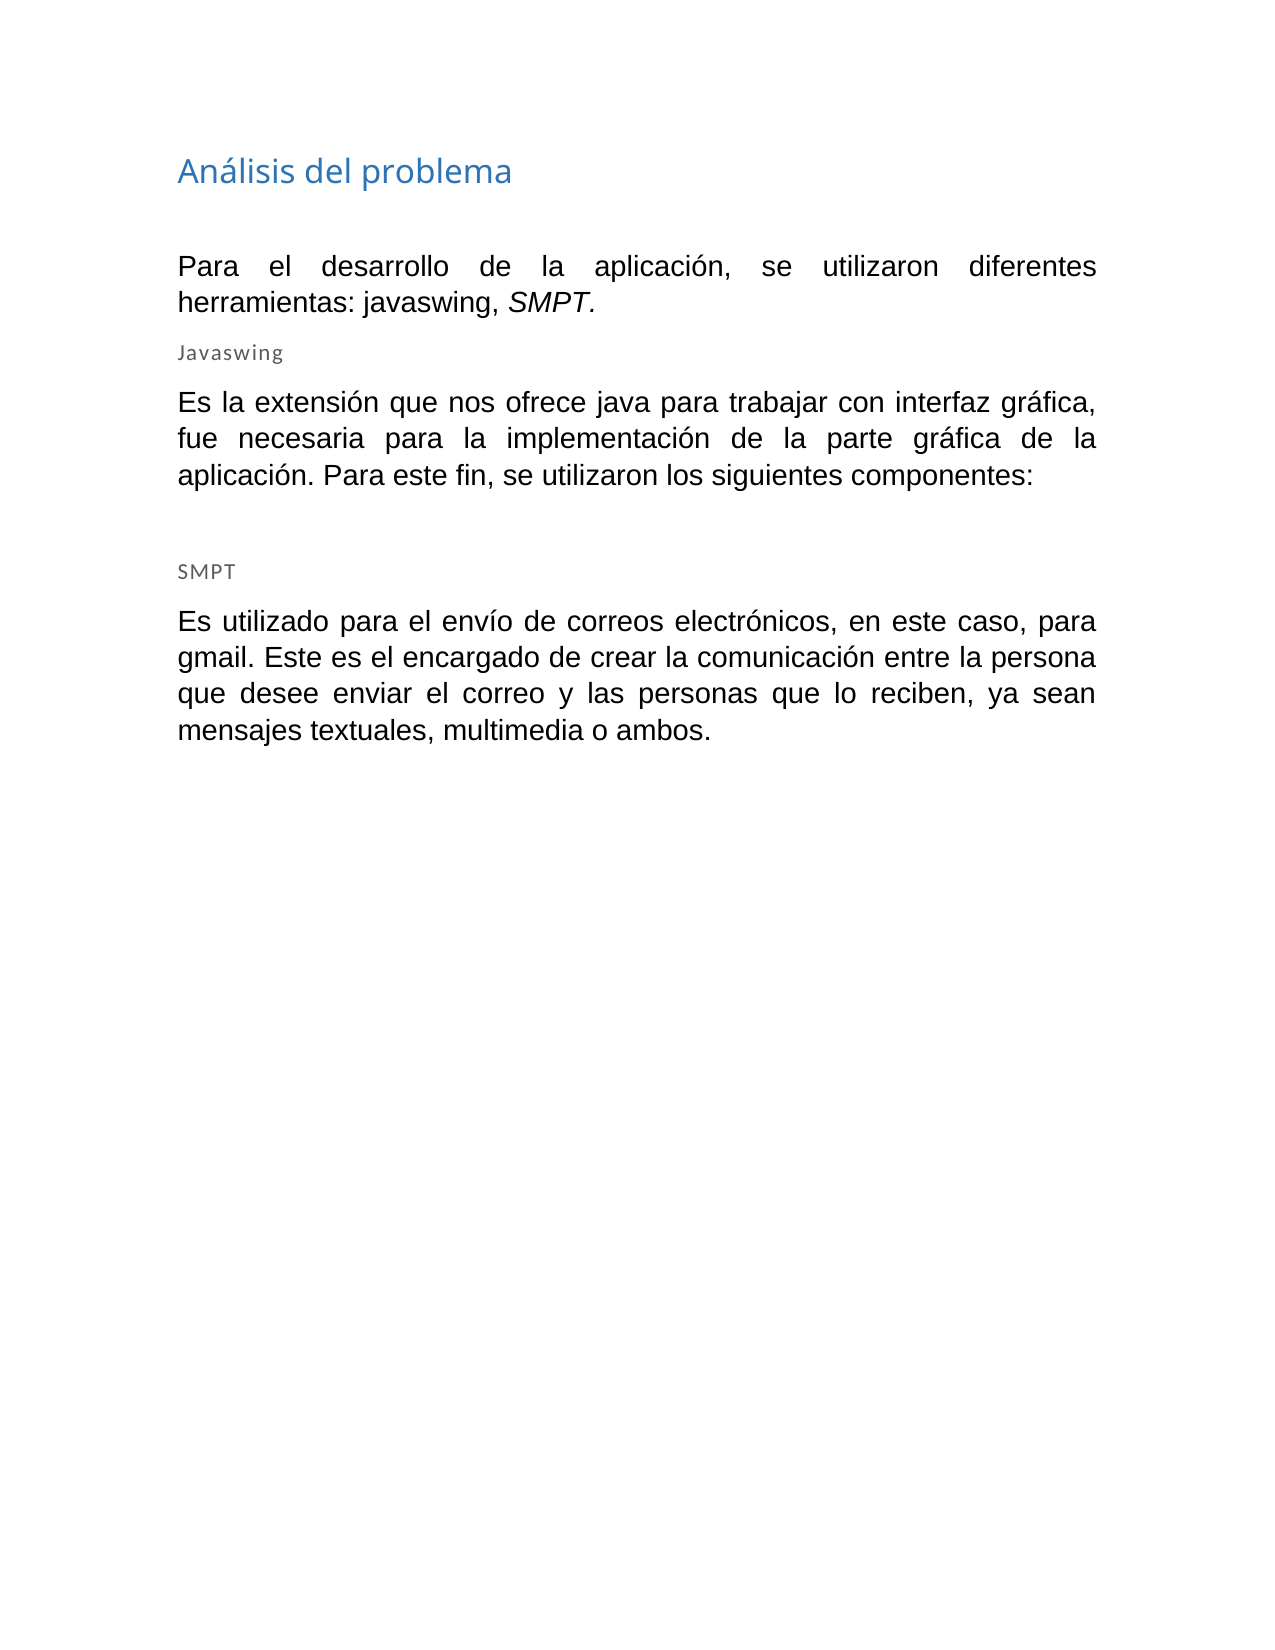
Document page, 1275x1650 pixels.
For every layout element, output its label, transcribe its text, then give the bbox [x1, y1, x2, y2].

text Es la extensión que nos ofrece java para trabajar con interfaz gráfica, fue necesaria para la implementación de la parte gráfica de la aplicación. Para este fin, se utilizaron los siguientes componentes: [177, 385, 1098, 491]
subtitle Javaswing [177, 338, 1098, 366]
subtitle Análisis del problema [177, 148, 1098, 193]
text Para el desarrollo de la aplicación, se utilizaron diferentes herramientas: javaswing, SMPT. [177, 249, 1098, 319]
subtitle SMPT [177, 557, 1098, 585]
text Es utilizado para el envío de correos electrónicos, en este caso, para gmail. Este es el encargado de crear la comunicación entre la persona que desee enviar el correo y las personas que lo reciben, ya sean mensajes textuales, multimedia o ambos. [177, 604, 1098, 746]
